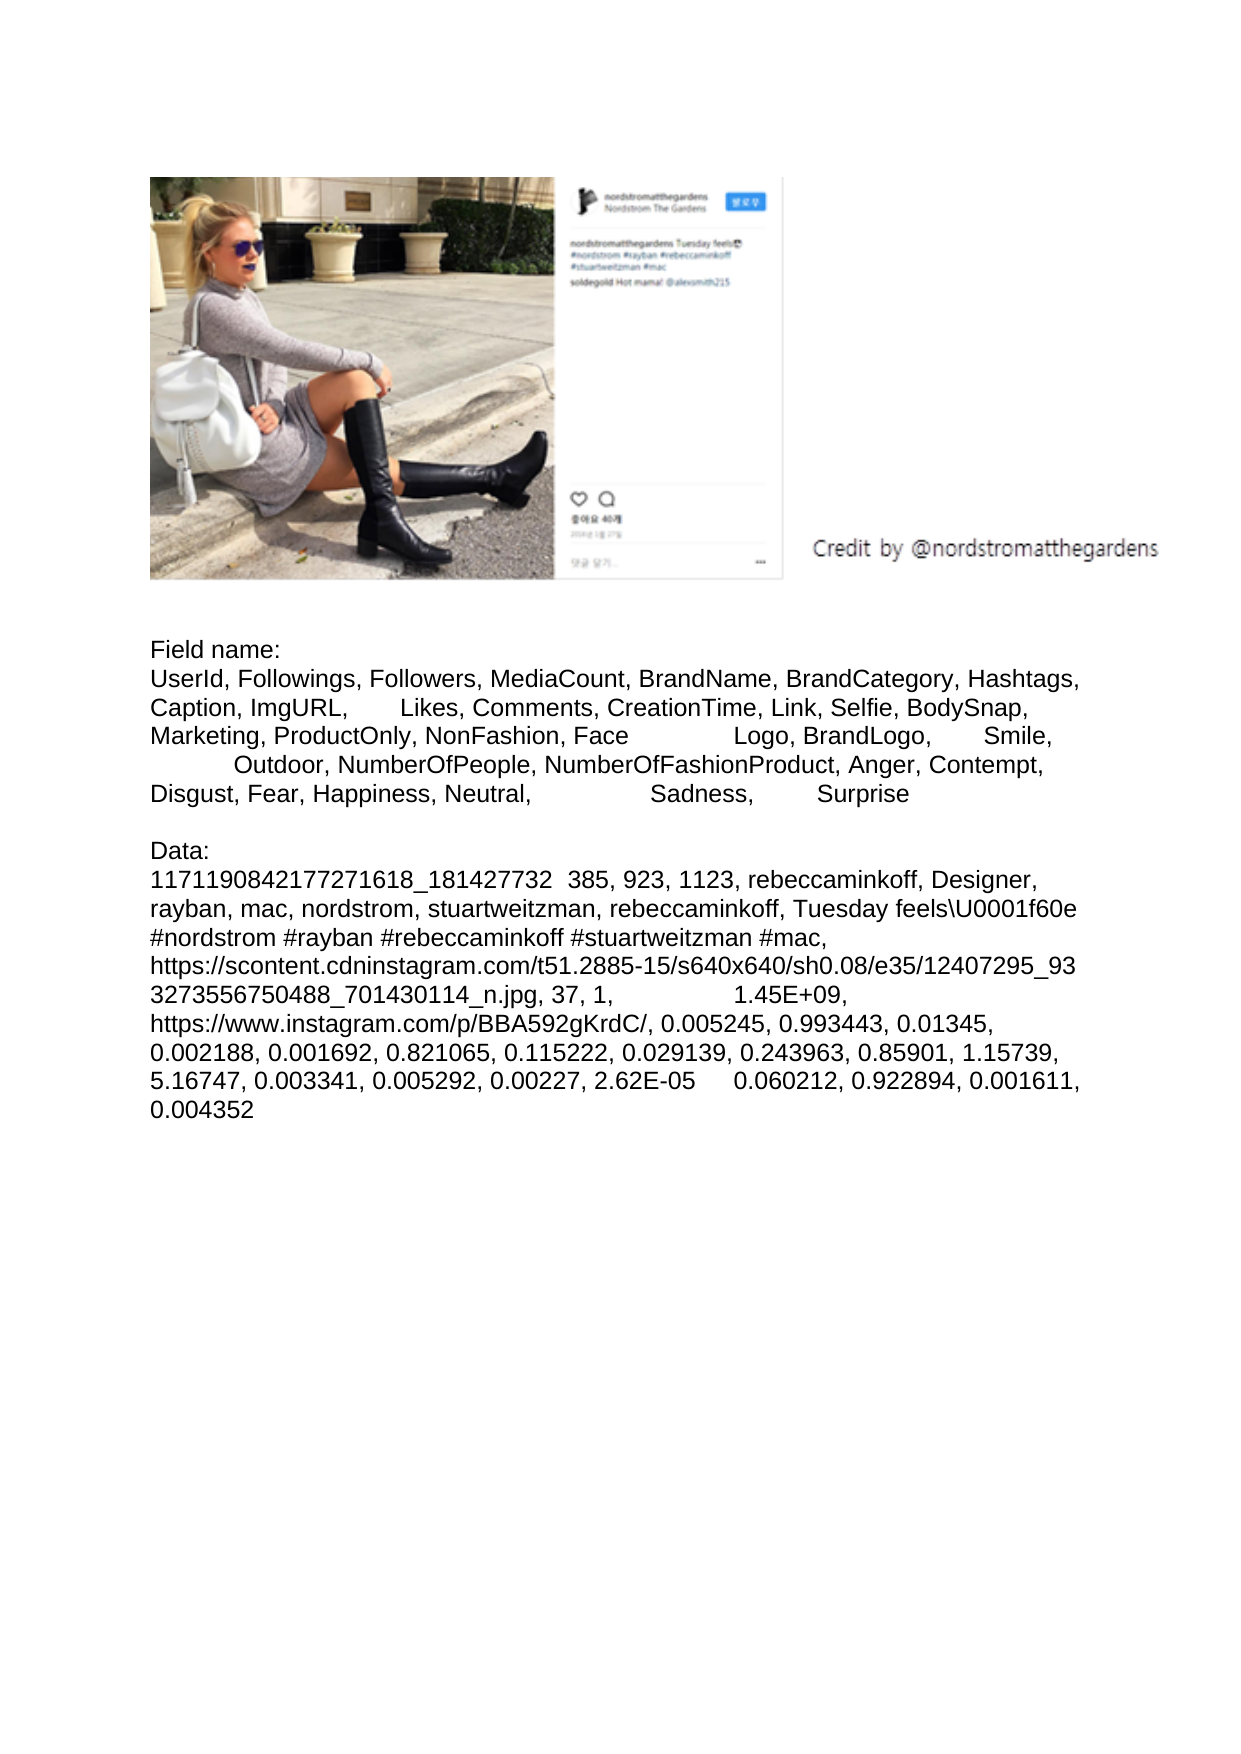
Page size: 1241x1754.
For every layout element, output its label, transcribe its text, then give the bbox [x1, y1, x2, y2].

text Field name: [150, 635, 1090, 664]
text 1171190842177271618_181427732 385, 923, 1123, rebeccaminkoff, Designer, rayban, mac, nordstrom, stuartweitzman, rebeccaminkoff, Tuesday feels\U0001f60e #nordstrom #rayban #rebeccaminkoff #stuartweitzman #mac, https://scontent.cdninstagram.com/t51.2885-15/s640x640/sh0.08/e35/12407295_933273556750488_701430114_n.jpg, 37, 1, 1.45E+09, https://www.instagram.com/p/BBA592gKrdC/, 0.005245, 0.993443, 0.01345, 0.002188, 0.001692, 0.821065, 0.115222, 0.029139, 0.243963, 0.85901, 1.15739, 5.16747, 0.003341, 0.005292, 0.00227, 2.62E-05 0.060212, 0.922894, 0.001611, 0.004352 [150, 865, 1090, 1124]
text Data: [150, 836, 1090, 865]
text UserId, Followings, Followers, MediaCount, BrandName, BrandCategory, Hashtags, Caption, ImgURL, Likes, Comments, CreationTime, Link, Selfie, BodySnap, Marketing, ProductOnly, NonFashion, Face Logo, BrandLogo, Smile, Outdoor, NumberOfPeople, NumberOfFashionProduct, Anger, Contempt, Disgust, Fear, Happiness, Neutral, Sadness, Surprise [150, 664, 1090, 807]
picture [150, 177, 1241, 582]
